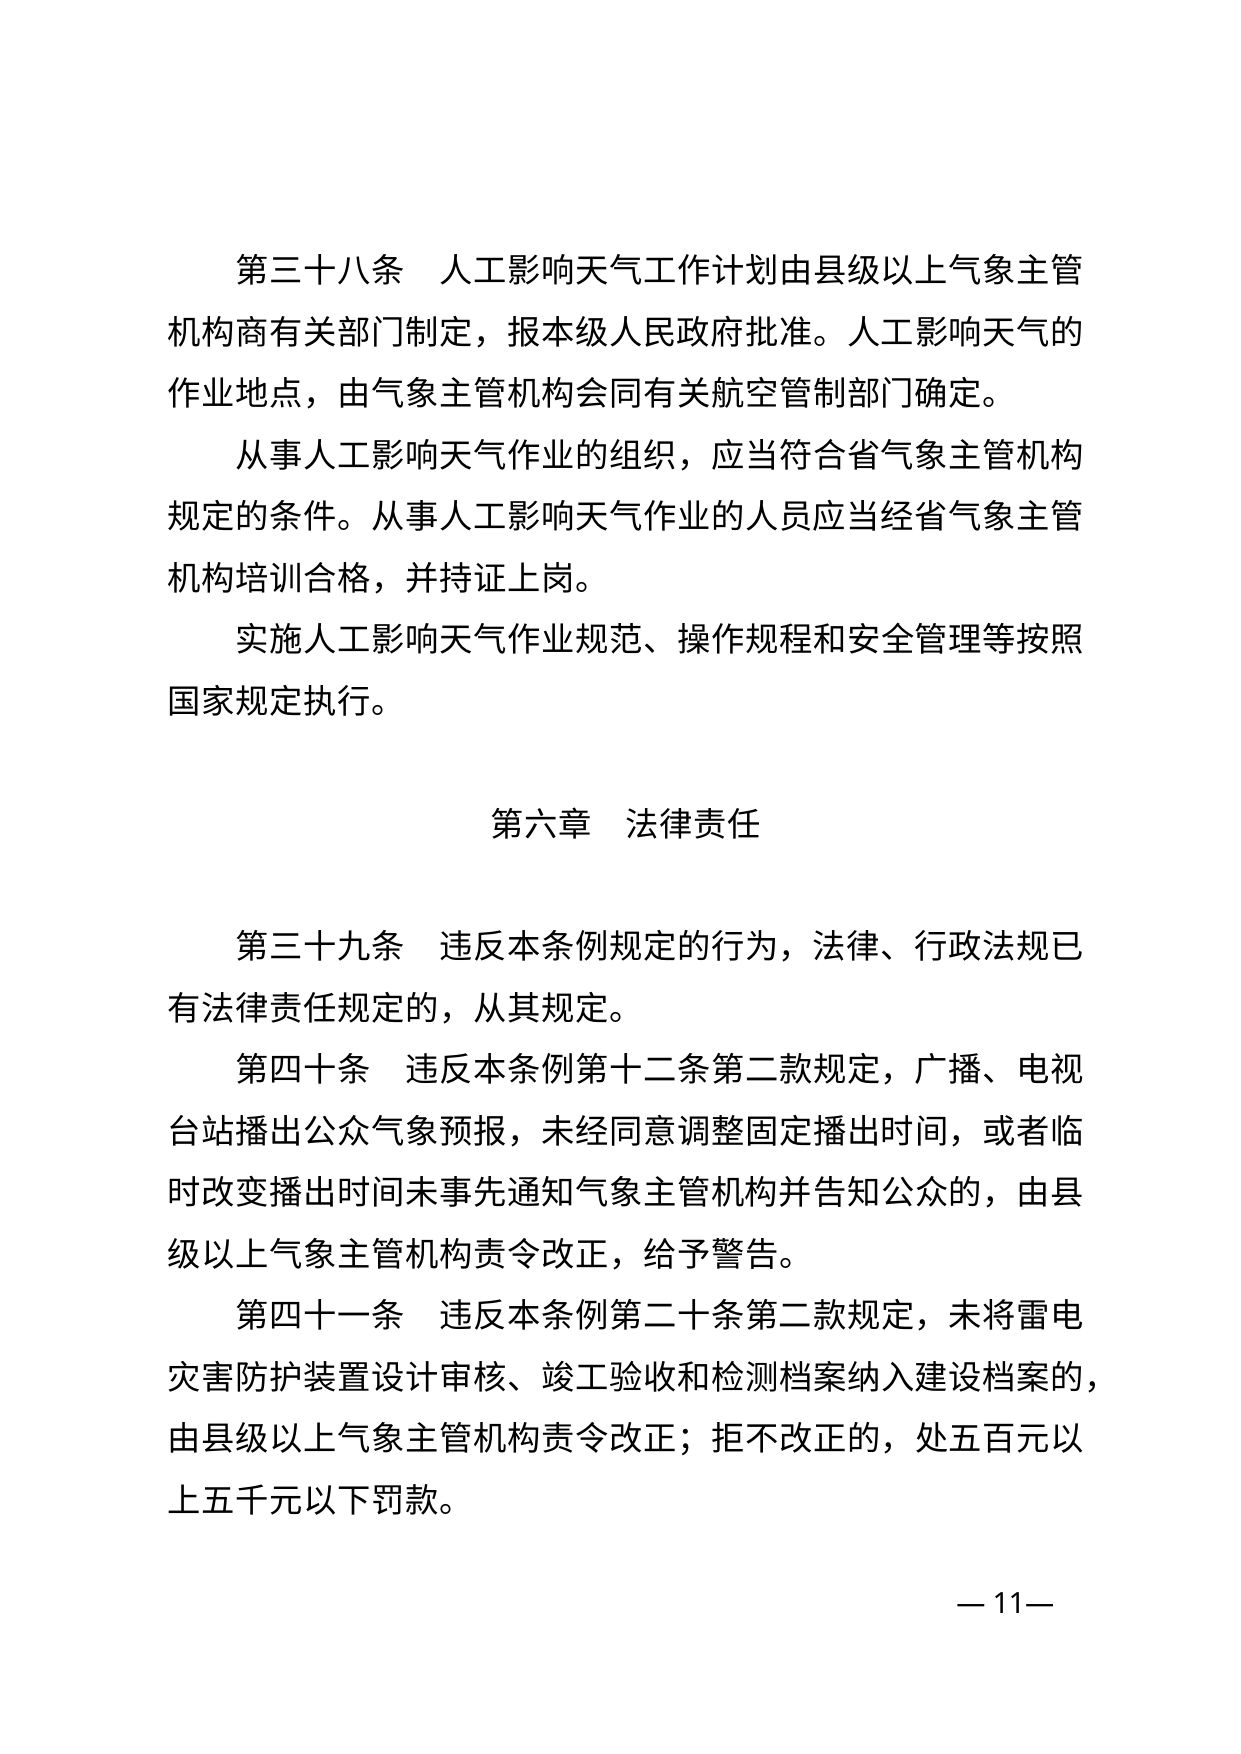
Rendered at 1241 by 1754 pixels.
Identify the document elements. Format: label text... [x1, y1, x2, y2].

text 第四十条 违反本条例第十二条第二款规定，广播、电视台站播出公众气象预报，未经同意调整固定播出时间，或者临时改变播出时间未事先通知气象主管机构并告知公众的，由县级以上气象主管机构责令改正，给予警告。 [168, 1037, 1084, 1282]
text 实施人工影响天气作业规范、操作规程和安全管理等按照国家规定执行。 [168, 606, 1084, 729]
text 第四十一条 违反本条例第二十条第二款规定，未将雷电灾害防护装置设计审核、竣工验收和检测档案纳入建设档案的，由县级以上气象主管机构责令改正；拒不改正的，处五百元以上五千元以下罚款。 [168, 1282, 1084, 1528]
text 第六章 法律责任 [168, 791, 1084, 852]
text 第三十八条 人工影响天气工作计划由县级以上气象主管机构商有关部门制定，报本级人民政府批准。人工影响天气的作业地点，由气象主管机构会同有关航空管制部门确定。 [168, 238, 1084, 422]
text 从事人工影响天气作业的组织，应当符合省气象主管机构规定的条件。从事人工影响天气作业的人员应当经省气象主管机构培训合格，并持证上岗。 [168, 422, 1084, 606]
text 第三十九条 违反本条例规定的行为，法律、行政法规已有法律责任规定的，从其规定。 [168, 914, 1084, 1037]
